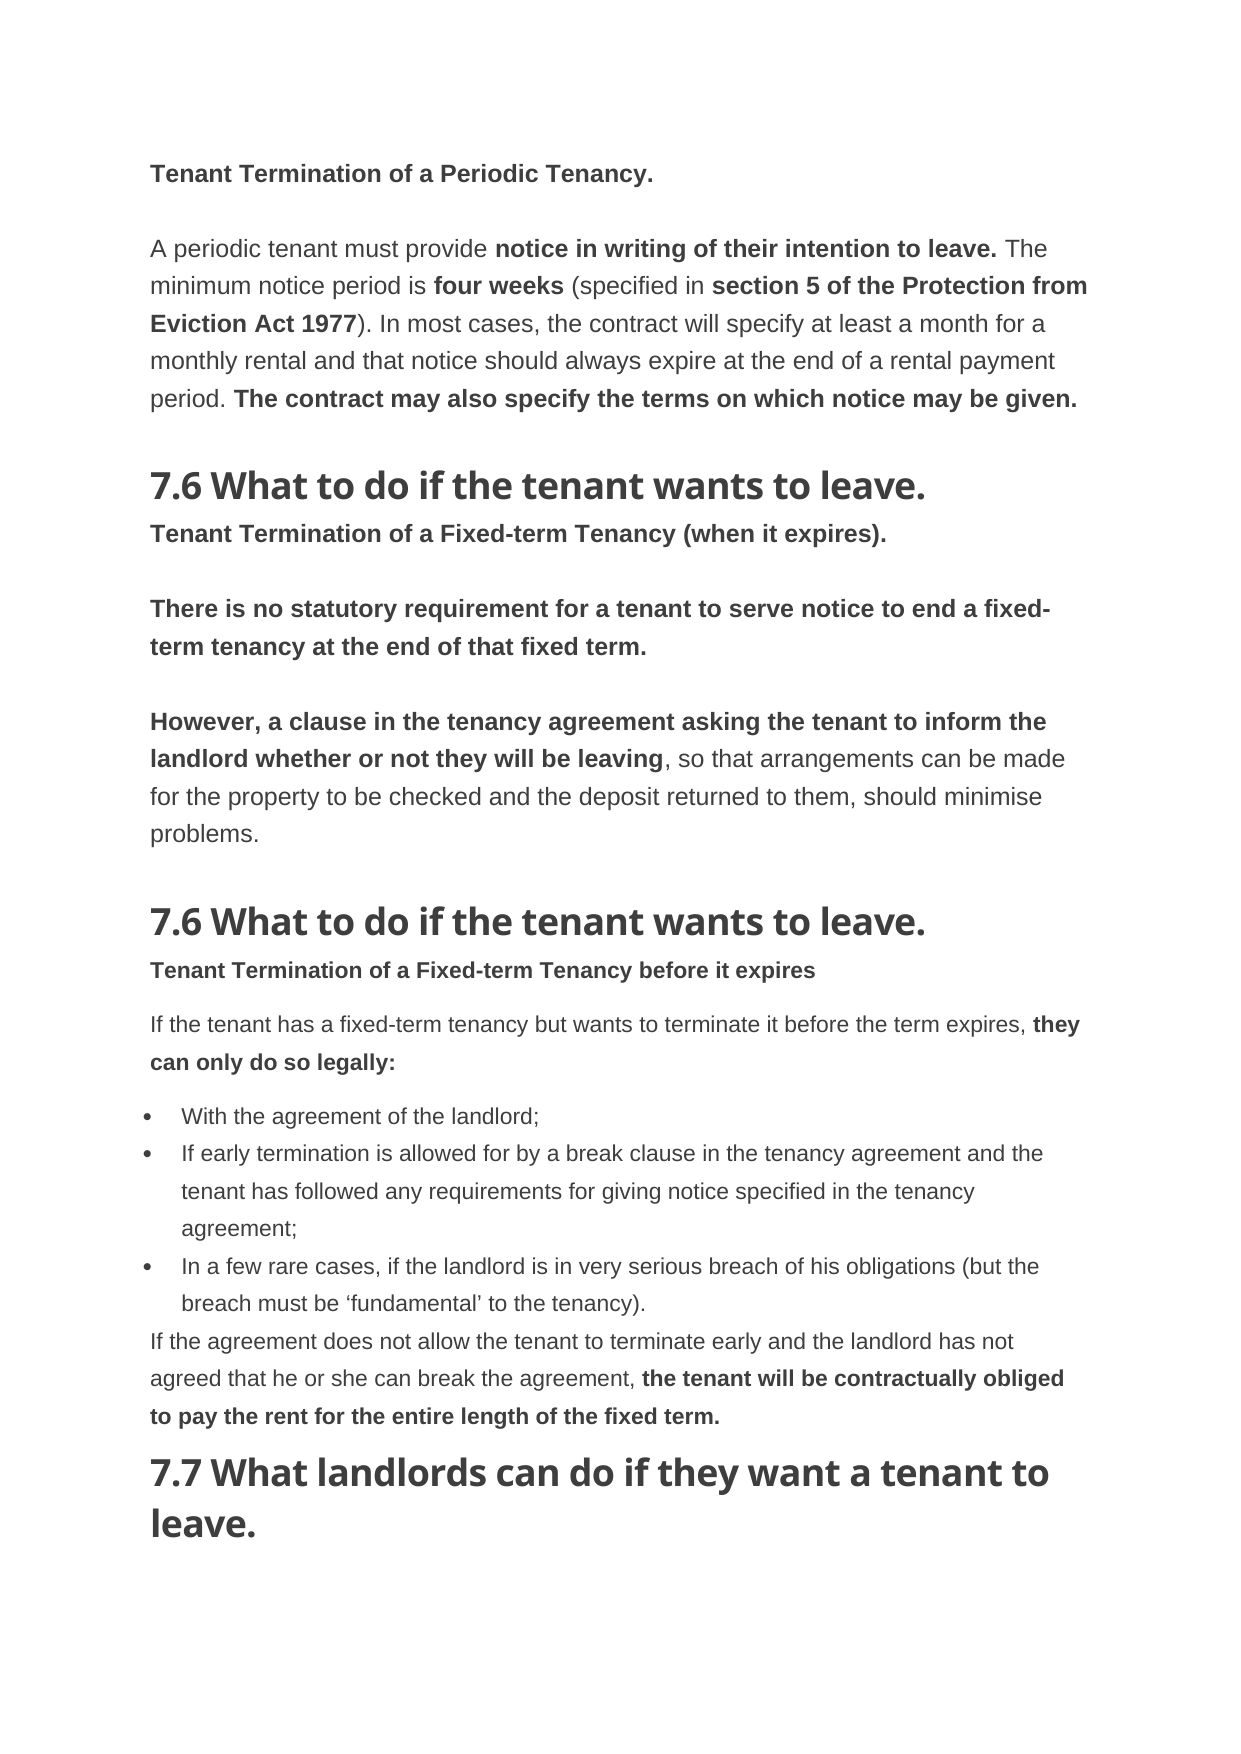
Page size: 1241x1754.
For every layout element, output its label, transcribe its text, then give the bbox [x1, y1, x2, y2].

text If the tenant has a fixed-term tenancy but wants to terminate it before the term expires, they can only do so legally: [150, 1000, 1090, 1075]
list With the agreement of the landlord; [144, 1092, 1090, 1129]
text Tenant Termination of a Fixed-term Tenancy before it expires [150, 946, 1090, 983]
text If the agreement does not allow the tenant to terminate early and the landlord has not agreed that he or she can break the agreement, the tenant will be contractually obliged to pay the rent for the entire length of the fixed term. [150, 1317, 1090, 1429]
text 7.6 What to do if the tenant wants to leave. [150, 459, 1090, 510]
subtitle 7.7 What landlords can do if they want a tenant to leave. [150, 1446, 1090, 1548]
subtitle 7.6 What to do if the tenant wants to leave. [150, 895, 1090, 946]
list If early termination is allowed for by a break clause in the tenancy agreement and the tenant has followed any requirements for giving notice specified in the tenancy agreement; [144, 1129, 1090, 1242]
list In a few rare cases, if the landlord is in very serious breach of his obligations (but the breach must be ‘fundamental’ to the tenancy). [144, 1242, 1090, 1317]
text Tenant Termination of a Fixed-term Tenancy (when it expires). There is no statutory requirement for a tenant to serve notice to end a fixed-term tenancy at the end of that fixed term. However, a clause in the tenancy agreement asking the tenant to inform the landlord whether or not they will be leaving, so that arrangements can be made for the property to be checked and the deposit returned to them, should minimise problems. [150, 510, 1090, 848]
text Tenant Termination of a Periodic Tenancy. A periodic tenant must provide notice in writing of their intention to leave. The minimum notice period is four weeks (specified in section 5 of the Protection from Eviction Act 1977). In most cases, the contract will specify at least a month for a monthly rental and that notice should always expire at the end of a rental payment period. The contract may also specify the terms on which notice may be given. [150, 150, 1090, 412]
